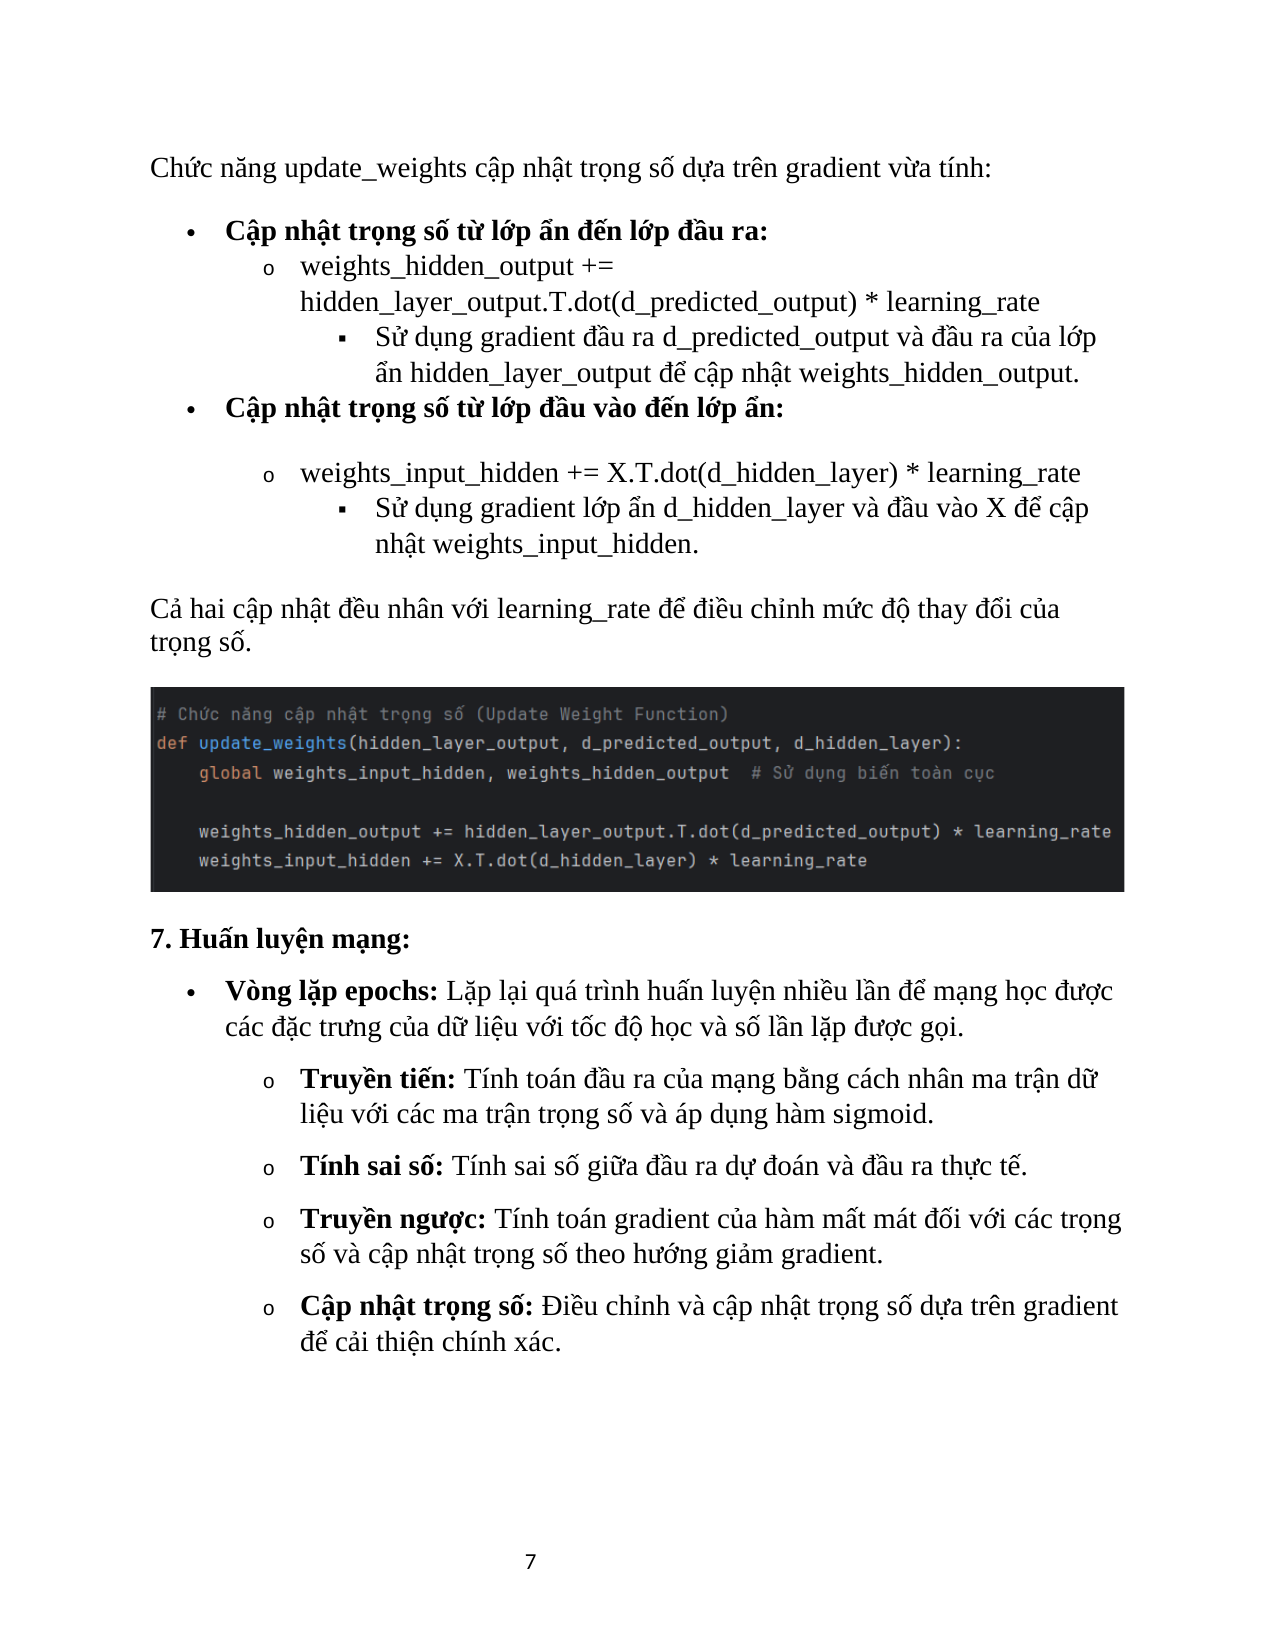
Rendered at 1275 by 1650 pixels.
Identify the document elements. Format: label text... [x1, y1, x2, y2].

list weights_input_hidden += X.T.dot(d_hidden_layer) * learning_rate [262, 455, 1125, 488]
text Cả hai cập nhật đều nhân với learning_rate để điều chỉnh mức độ thay đổi của trọng số. [150, 591, 1125, 658]
text Chức năng update_weights cập nhật trọng số dựa trên gradient vừa tính: [150, 150, 1125, 183]
list Cập nhật trọng số: Điều chỉnh và cập nhật trọng số dựa trên gradient để cải thiện chính xác. [262, 1288, 1125, 1357]
list Tính sai số: Tính sai số giữa đầu ra dự đoán và đầu ra thực tế. [262, 1148, 1125, 1182]
list Vòng lặp epochs: Lặp lại quá trình huấn luyện nhiều lần để mạng học được các đặc trưng của dữ liệu với tốc độ học và số lần lặp được gọi. [187, 973, 1125, 1042]
picture [150, 687, 1125, 892]
list Huấn luyện mạng: [150, 921, 1125, 954]
list Cập nhật trọng số từ lớp đầu vào đến lớp ẩn: [187, 390, 1125, 424]
list Truyền tiến: Tính toán đầu ra của mạng bằng cách nhân ma trận dữ liệu với các ma trận trọng số và áp dụng hàm sigmoid. [262, 1061, 1125, 1130]
list Sử dụng gradient đầu ra d_predicted_output và đầu ra của lớp ẩn hidden_layer_output để cập nhật weights_hidden_output. [337, 319, 1125, 388]
list Sử dụng gradient lớp ẩn d_hidden_layer và đầu vào X để cập nhật weights_input_hidden. [337, 491, 1125, 559]
list Truyền ngược: Tính toán gradient của hàm mất mát đối với các trọng số và cập nhật trọng số theo hướng giảm gradient. [262, 1201, 1125, 1270]
list Cập nhật trọng số từ lớp ẩn đến lớp đầu ra: [187, 213, 1125, 246]
list weights_hidden_output += hidden_layer_output.T.dot(d_predicted_output) * learning_rate [262, 248, 1125, 317]
